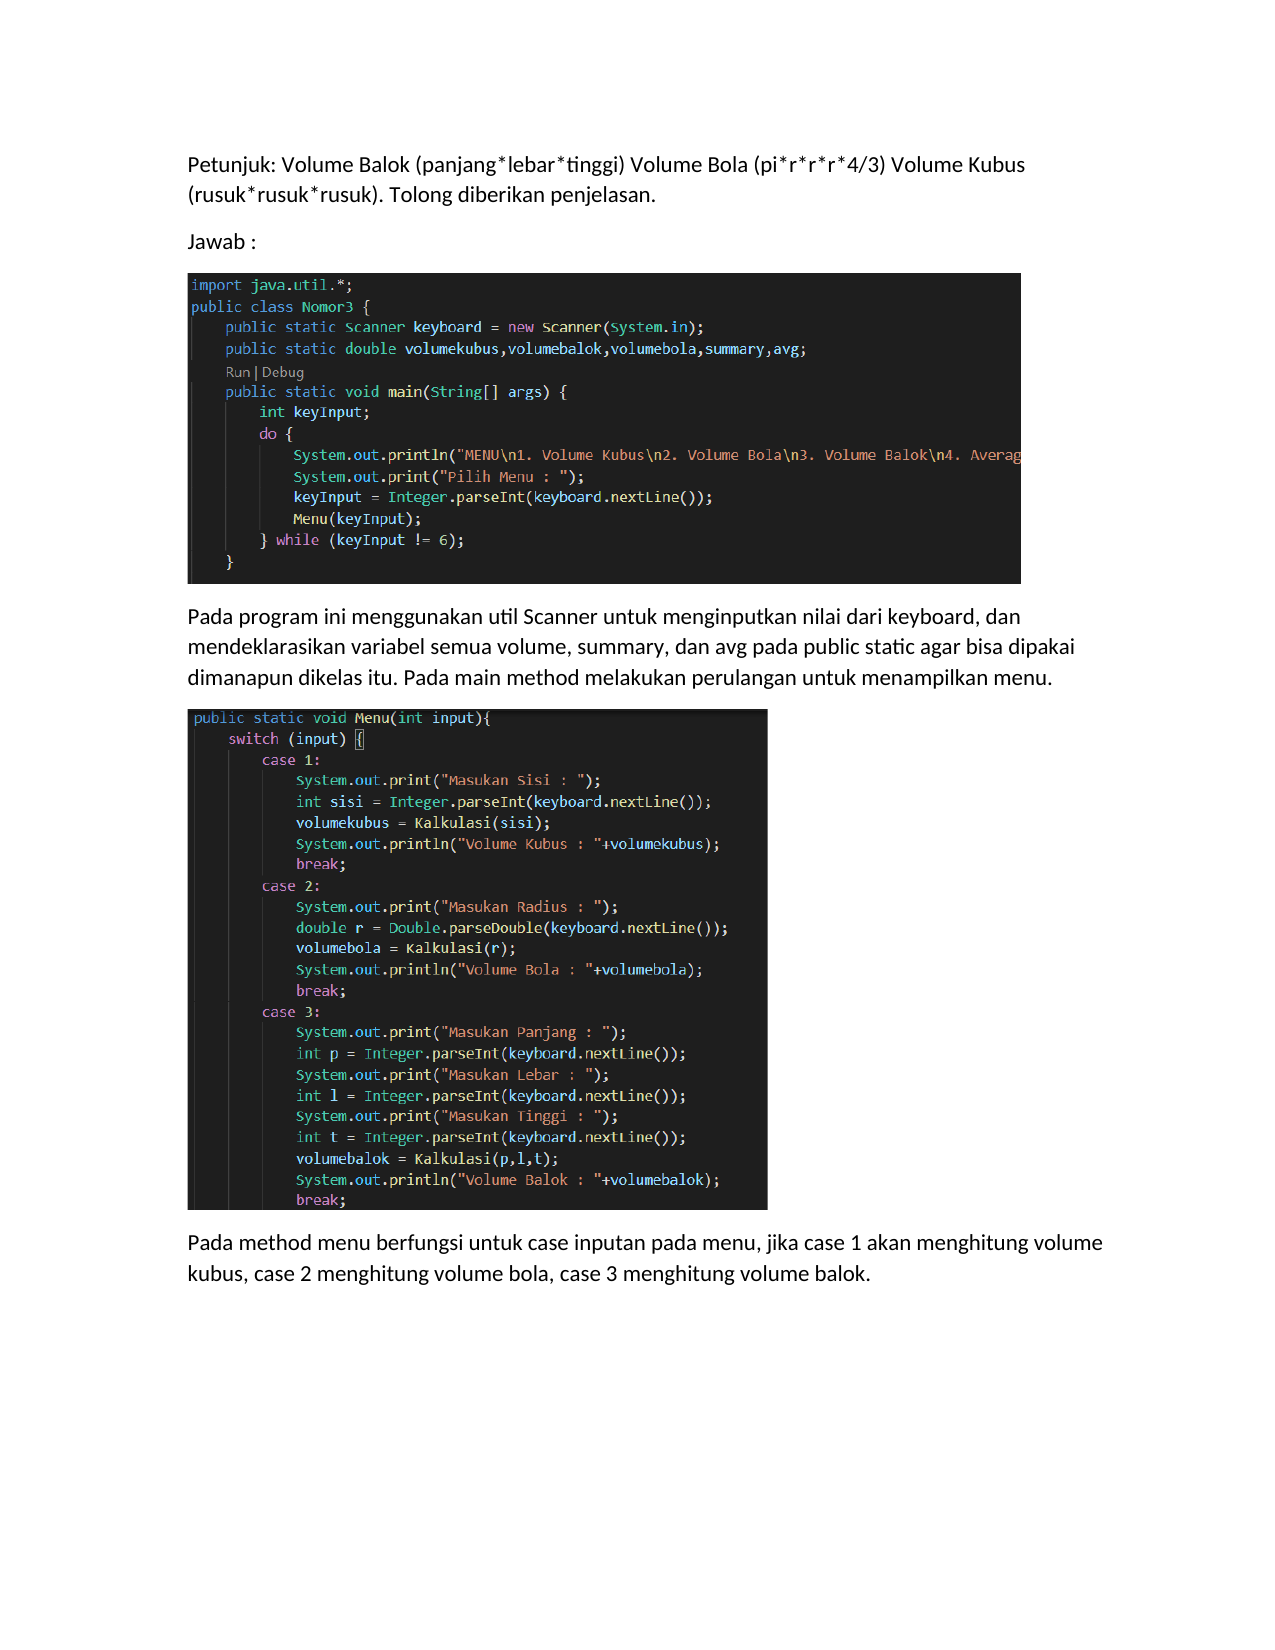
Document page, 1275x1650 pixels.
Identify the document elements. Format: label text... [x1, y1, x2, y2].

picture [187, 273, 1021, 584]
text Jawab : [187, 227, 1125, 255]
text Pada program ini menggunakan util Scanner untuk menginputkan nilai dari keyboard, dan mendeklarasikan variabel semua volume, summary, dan avg pada public static agar bisa dipakai dimanapun dikelas itu. Pada main method melakukan perulangan untuk menampilkan menu. [187, 602, 1125, 691]
text Pada method menu berfungsi untuk case inputan pada menu, jika case 1 akan menghitung volume kubus, case 2 menghitung volume bola, case 3 menghitung volume balok. [187, 1228, 1125, 1287]
picture [187, 709, 768, 1210]
text Petunjuk: Volume Balok (panjang*lebar*tinggi) Volume Bola (pi*r*r*r*4/3) Volume Kubus (rusuk*rusuk*rusuk). Tolong diberikan penjelasan. [187, 150, 1125, 208]
